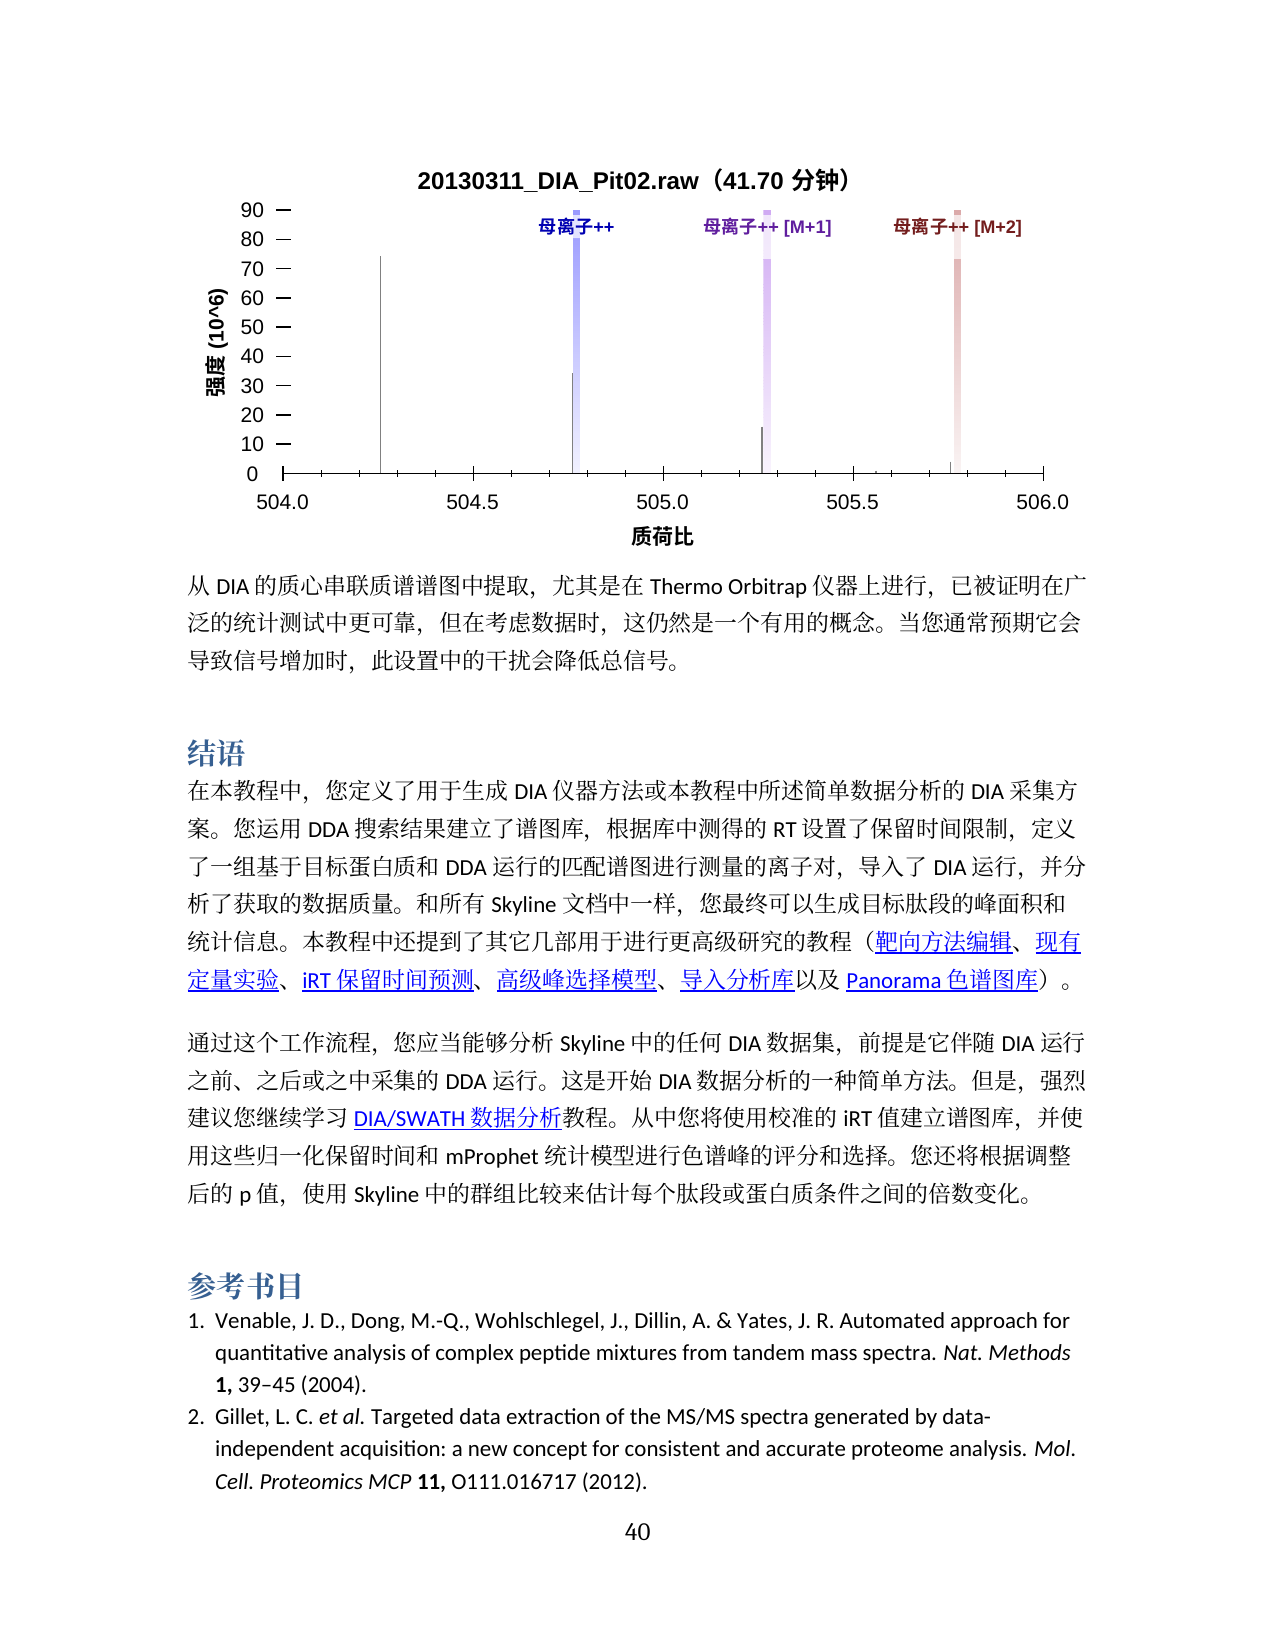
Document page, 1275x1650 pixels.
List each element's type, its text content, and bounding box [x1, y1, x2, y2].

text 通过这个工作流程，您应当能够分析 Skyline 中的任何 DIA 数据集，前提是它伴随 DIA 运行之前、之后或之中采集的 DDA 运行。这是开始 DIA 数据分析的一种简单方法。但是，强烈建议您继续学习 DIA/SWATH 数据分析教程。从中您将使用校准的 iRT 值建立谱图库，并使用这些归一化保留时间和 mProphet 统计模型进行色谱峰的评分和选择。您还将根据调整后的 p 值，使用 Skyline 中的群组比较来估计每个肽段或蛋白质条件之间的倍数变化。 [187, 1025, 1087, 1209]
text 在本教程中，您定义了用于生成 DIA 仪器方法或本教程中所述简单数据分析的 DIA 采集方案。您运用 DDA 搜索结果建立了谱图库，根据库中测得的 RT 设置了保留时间限制，定义了一组基于目标蛋白质和 DDA 运行的匹配谱图进行测量的离子对，导入了 DIA 运行，并分析了获取的数据质量。和所有 Skyline 文档中一样，您最终可以生成目标肽段的峰面积和统计信息。本教程中还提到了其它几部用于进行更高级研究的教程（靶向方法编辑、现有定量实验、iRT 保留时间预测、高级峰选择模型、导入分析库以及 Panorama 色谱图库）。 [187, 773, 1087, 995]
text 从 DIA 的质心串联质谱谱图中提取，尤其是在 Thermo Orbitrap 仪器上进行，已被证明在广泛的统计测试中更可靠，但在考虑数据时，这仍然是一个有用的概念。当您通常预期它会导致信号增加时，此设置中的干扰会降低总信号。 [187, 568, 1087, 676]
text 2. Gillet, L. C. et al. Targeted data extraction of the MS/MS spectra generated by data-independent acquisition: a new concept for consistent and accurate proteome analysis. Mol. Cell. Proteomics MCP 11, O111.016717 (2012). [187, 1402, 1087, 1495]
subtitle 结语 [187, 731, 1087, 773]
subtitle 参考书目 [187, 1264, 1087, 1306]
text 1. Venable, J. D., Dong, M.-Q., Wohlschlegel, J., Dillin, A. & Yates, J. R. Automated approach for quantitative analysis of complex peptide mixtures from tandem mass spectra. Nat. Methods 1, 39–45 (2004). [187, 1306, 1087, 1398]
